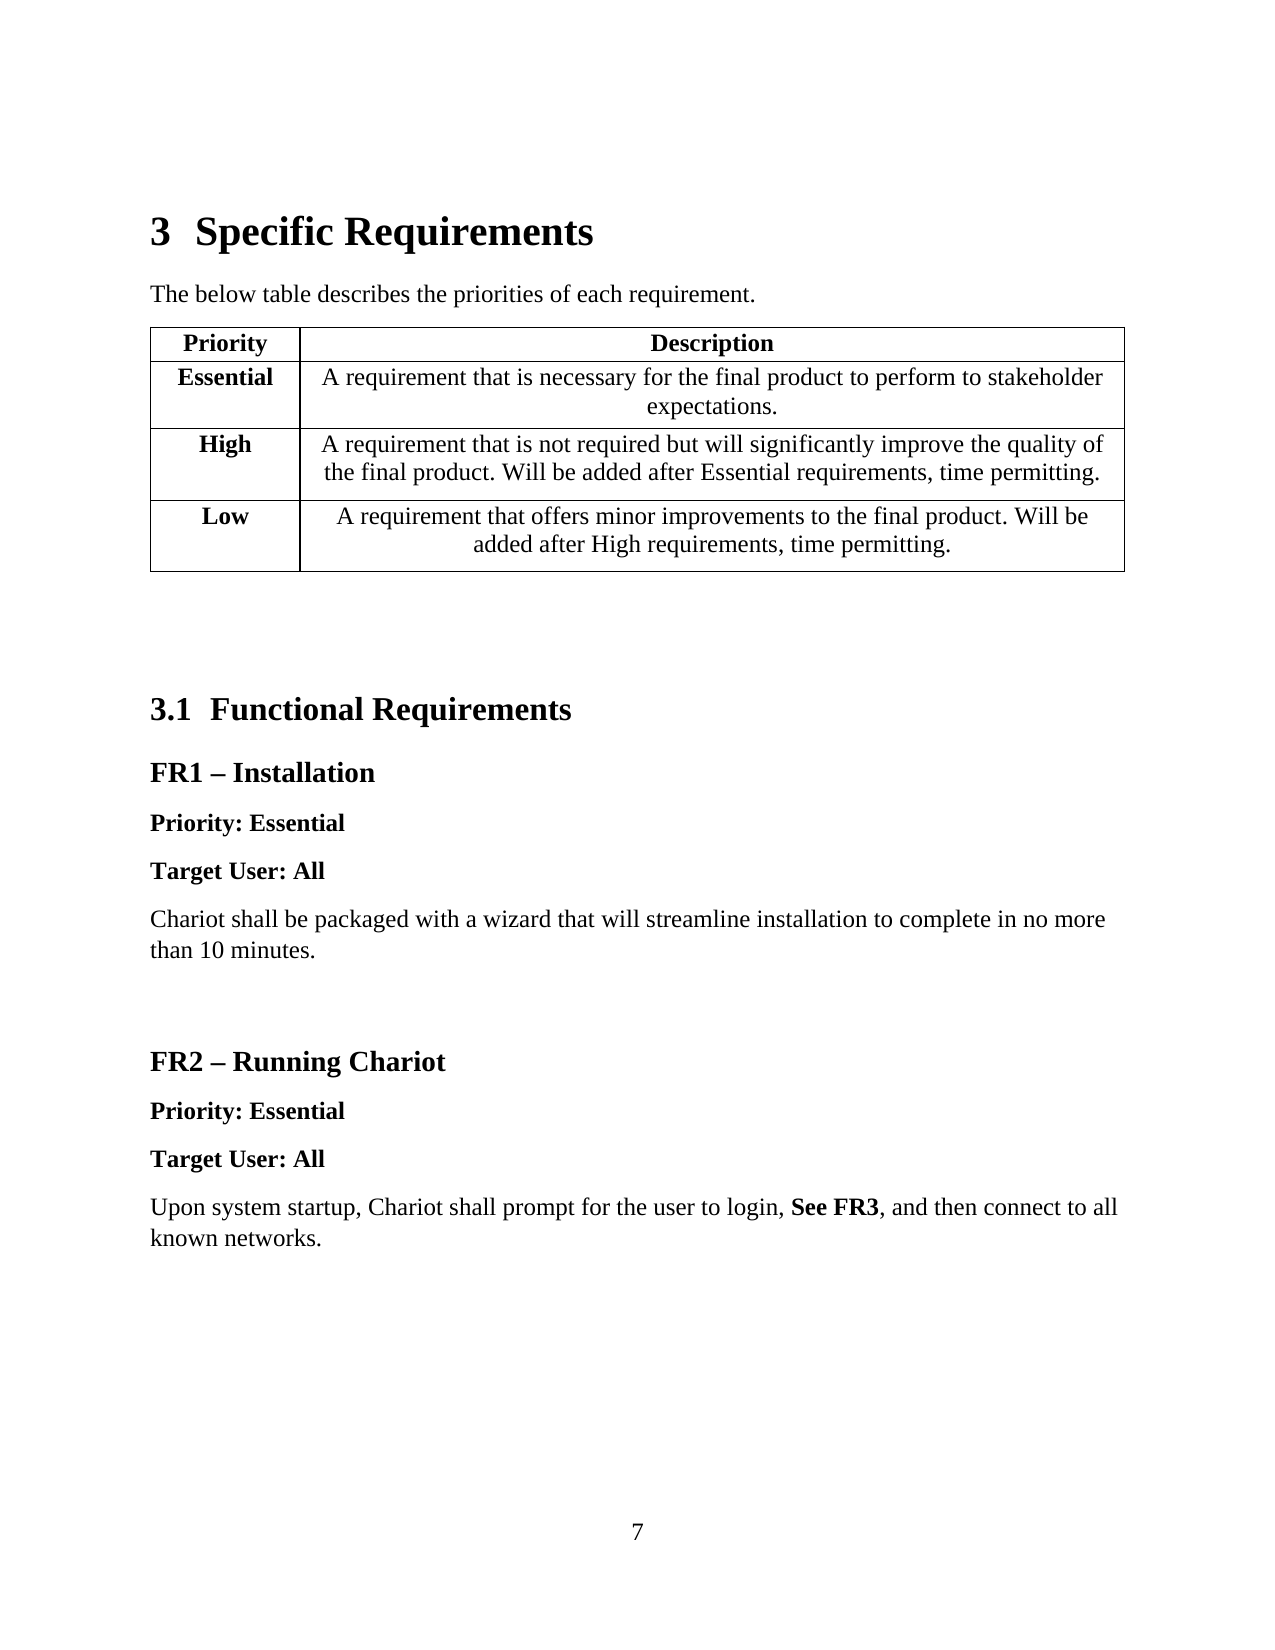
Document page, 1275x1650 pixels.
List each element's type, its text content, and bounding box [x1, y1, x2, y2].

text Upon system startup, Chariot shall prompt for the user to login, See FR3, and then connect to all known networks. [150, 1192, 1125, 1252]
text Target User: All [150, 1144, 1125, 1173]
table_header Priority [151, 328, 299, 361]
table_cell A requirement that offers minor improvements to the final product. Will be added after High requirements, time permitting. [301, 501, 1124, 571]
table_header Description [301, 328, 1124, 361]
table_cell A requirement that is necessary for the final product to perform to stakeholder expectations. [301, 362, 1124, 428]
subtitle Functional Requirements [150, 689, 1125, 727]
subtitle Specific Requirements [150, 206, 1125, 254]
text Priority: Essential [150, 808, 1125, 837]
text Target User: All [150, 856, 1125, 885]
table_cell Low [151, 501, 299, 571]
table_cell Essential [151, 362, 299, 428]
subtitle FR2 – Running Chariot [150, 1044, 1125, 1077]
subtitle FR1 – Installation [150, 756, 1125, 789]
text Chariot shall be packaged with a wizard that will streamline installation to complete in no more than 10 minutes. [150, 904, 1125, 963]
table_cell A requirement that is not required but will significantly improve the quality of the final product. Will be added after Essential requirements, time permitting. [301, 429, 1124, 500]
text Priority: Essential [150, 1096, 1125, 1125]
table_cell High [151, 429, 299, 500]
text The below table describes the priorities of each requirement. [150, 279, 1125, 308]
